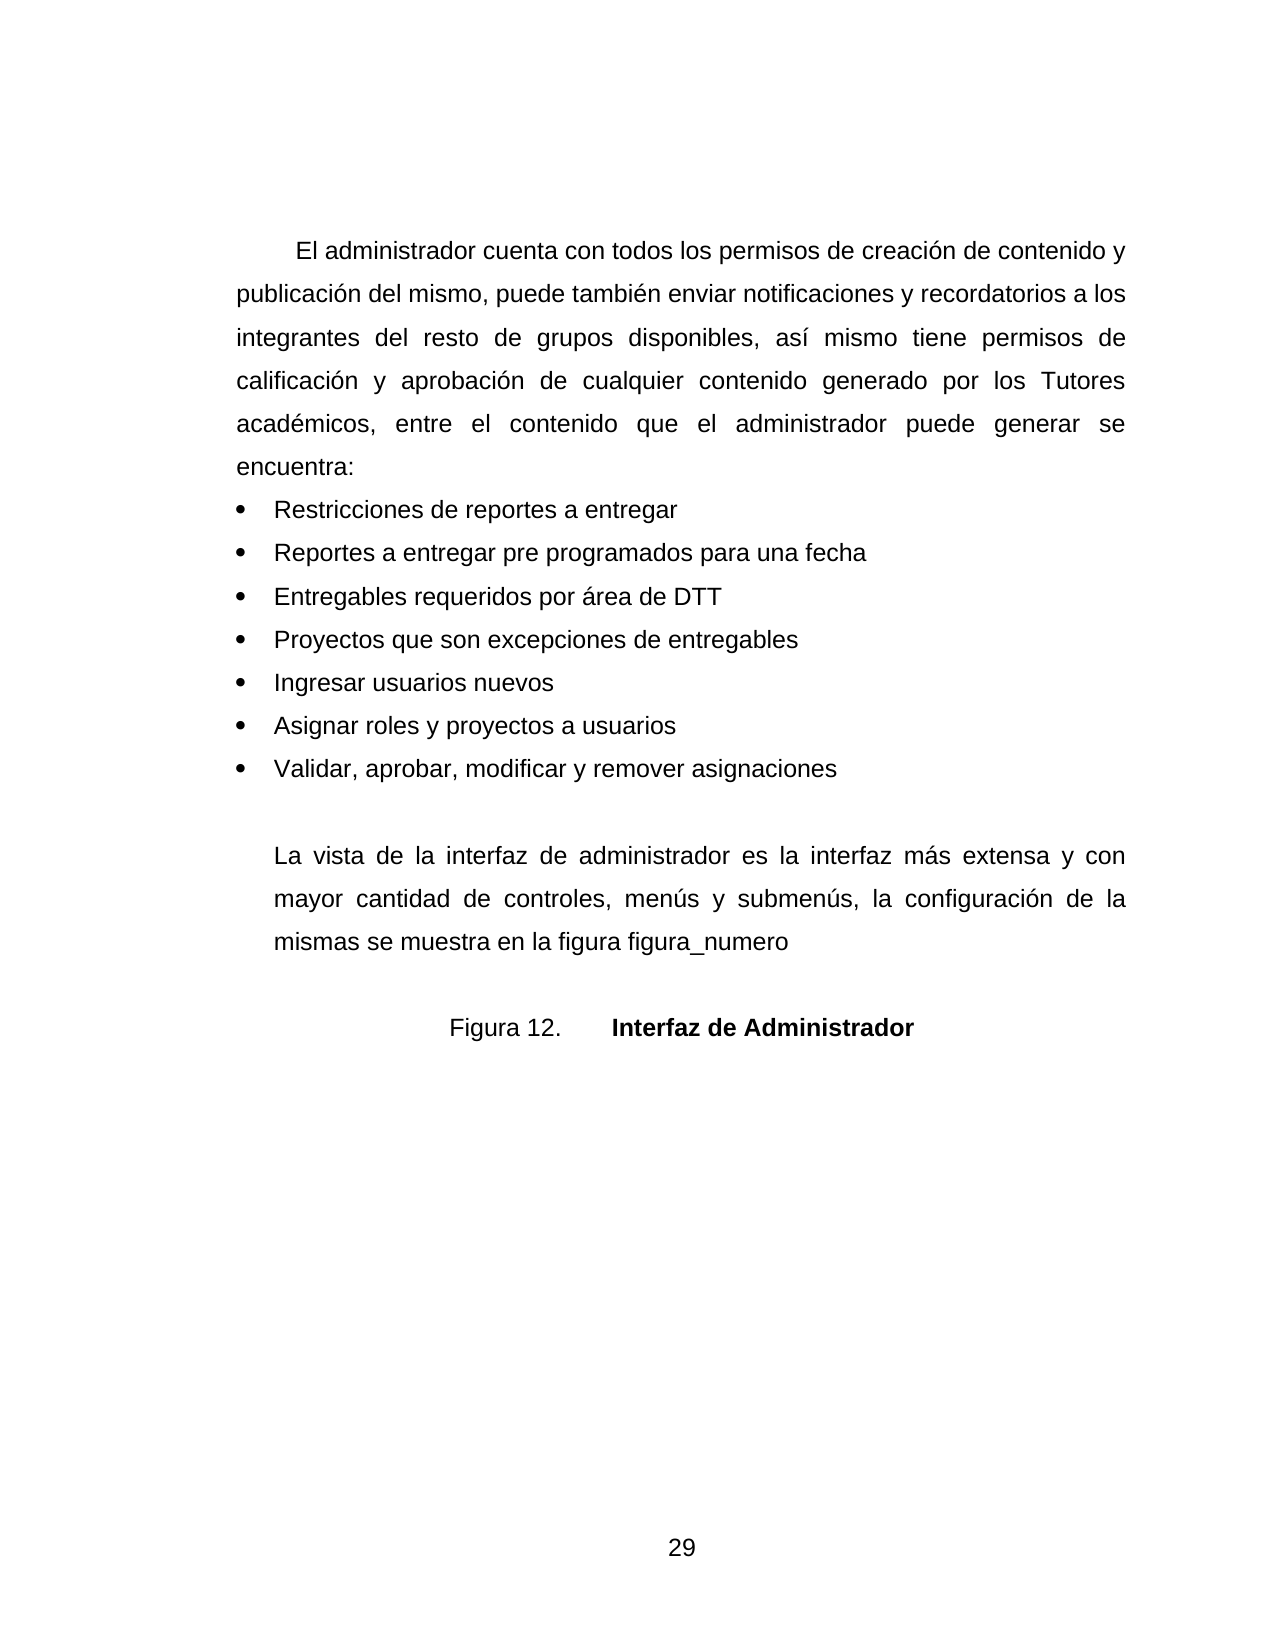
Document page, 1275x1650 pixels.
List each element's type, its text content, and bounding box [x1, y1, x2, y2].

list Asignar roles y proyectos a usuarios [236, 711, 1127, 740]
list Proyectos que son excepciones de entregables [236, 625, 1127, 653]
list Validar, aprobar, modificar y remover asignaciones [236, 754, 1127, 783]
list Restricciones de reportes a entregar [236, 495, 1127, 524]
text El administrador cuenta con todos los permisos de creación de contenido y publicación del mismo, puede también enviar notificaciones y recordatorios a los integrantes del resto de grupos disponibles, así mismo tiene permisos de calificación y aprobación de cualquier contenido generado por los Tutores académicos, entre el contenido que el administrador puede generar se encuentra: [236, 236, 1127, 481]
list Ingresar usuarios nuevos [236, 668, 1127, 697]
text Interfaz de Administrador [236, 1013, 1127, 1042]
list Entregables requeridos por área de DTT [236, 581, 1127, 610]
list Reportes a entregar pre programados para una fecha [236, 538, 1127, 567]
text La vista de la interfaz de administrador es la interfaz más extensa y con mayor cantidad de controles, menús y submenús, la configuración de la mismas se muestra en la figura figura_numero [274, 841, 1127, 956]
